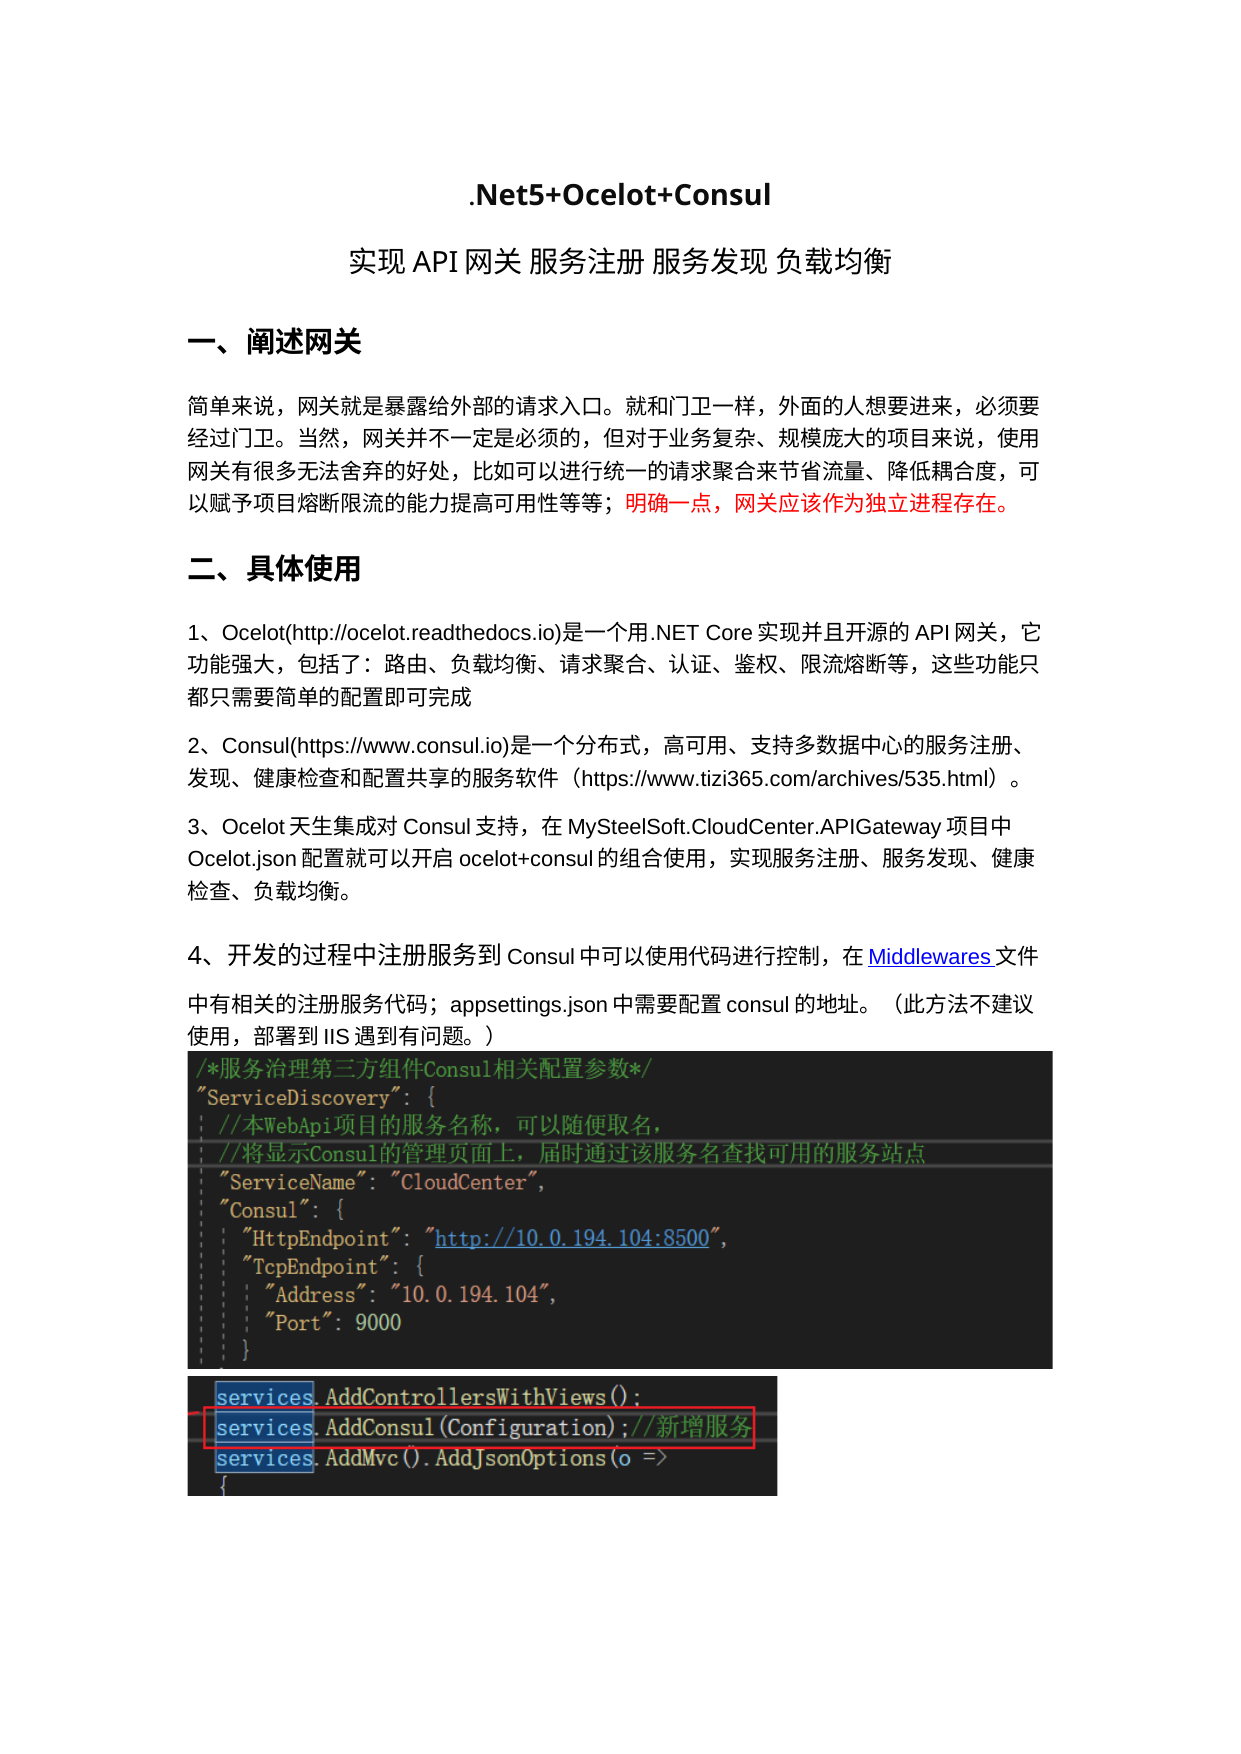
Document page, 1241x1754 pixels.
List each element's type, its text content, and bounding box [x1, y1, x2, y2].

text 3、Ocelot天生集成对Consul支持，在MySteelSoft.CloudCenter.APIGateway项目中Ocelot.json配置就可以开启ocelot+consul的组合使用，实现服务注册、服务发现、健康检查、负载均衡。 [187, 808, 1053, 906]
text 2、Consul(https://www.consul.io)是一个分布式，高可用、支持多数据中心的服务注册、发现、健康检查和配置共享的服务软件（https://www.tizi365.com/archives/535.html）。 [187, 728, 1053, 793]
text 实现API网关 服务注册 服务发现 负载均衡 [187, 227, 1053, 292]
text 一、阐述网关 [187, 308, 1053, 373]
text 二、具体使用 [187, 534, 1053, 599]
text .Net5+Ocelot+Consul [187, 162, 1053, 227]
text 4、开发的过程中注册服务到Consul中可以使用代码进行控制，在Middlewares文件中有相关的注册服务代码；appsettings.json中需要配置consul的地址。（此方法不建议使用，部署到IIS遇到有问题。） [187, 921, 1053, 1051]
text 1、Ocelot(http://ocelot.readthedocs.io)是一个用.NET Core实现并且开源的API网关，它功能强大，包括了：路由、负载均衡、请求聚合、认证、鉴权、限流熔断等，这些功能只都只需要简单的配置即可完成 [187, 614, 1053, 712]
picture [187, 1376, 778, 1496]
text 简单来说，网关就是暴露给外部的请求入口。就和门卫一样，外面的人想要进来，必须要经过门卫。当然，网关并不一定是必须的，但对于业务复杂、规模庞大的项目来说，使用网关有很多无法舍弃的好处，比如可以进行统一的请求聚合来节省流量、降低耦合度，可以赋予项目熔断限流的能力提高可用性等等；明确一点，网关应该作为独立进程存在。 [187, 388, 1053, 518]
picture [187, 1051, 1053, 1369]
